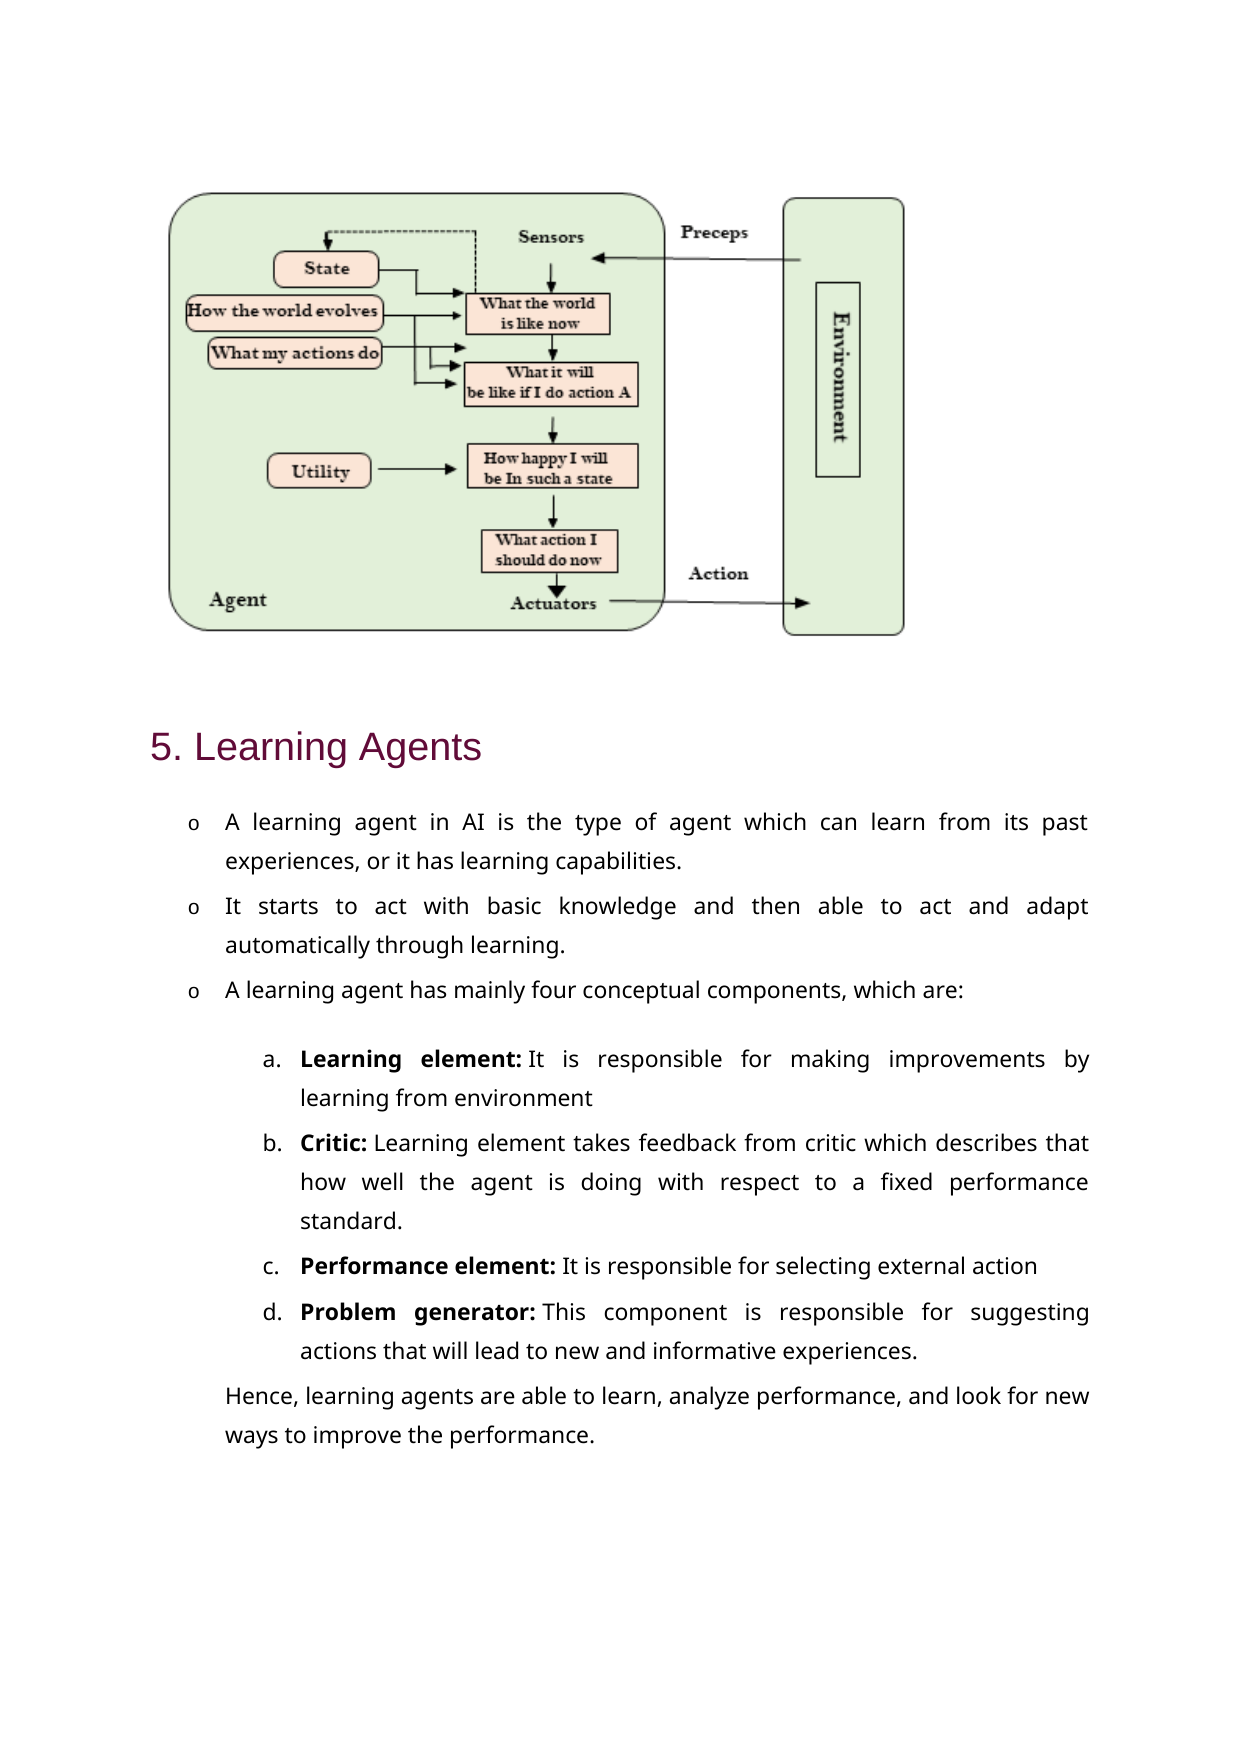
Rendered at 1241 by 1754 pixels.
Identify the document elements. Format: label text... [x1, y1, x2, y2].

list Performance element: It is responsible for selecting external action [262, 1242, 1090, 1282]
list Hence, learning agents are able to learn, analyze performance, and look for new ways to improve the performance. [187, 1372, 1090, 1450]
list Problem generator: This component is responsible for suggesting actions that will lead to new and informative experiences. [262, 1288, 1090, 1366]
list A learning agent has mainly four conceptual components, which are: [187, 966, 1090, 1006]
subtitle 5. Learning Agents [150, 723, 1090, 768]
list It starts to act with basic knowledge and then able to act and adapt automatically through learning. [187, 882, 1090, 960]
list Critic: Learning element takes feedback from critic which describes that how well the agent is doing with respect to a fixed performance standard. [262, 1119, 1090, 1236]
list Learning element: It is responsible for making improvements by learning from environment [262, 1035, 1090, 1113]
picture [150, 150, 936, 694]
list A learning agent in AI is the type of agent which can learn from its past experiences, or it has learning capabilities. [187, 798, 1090, 876]
